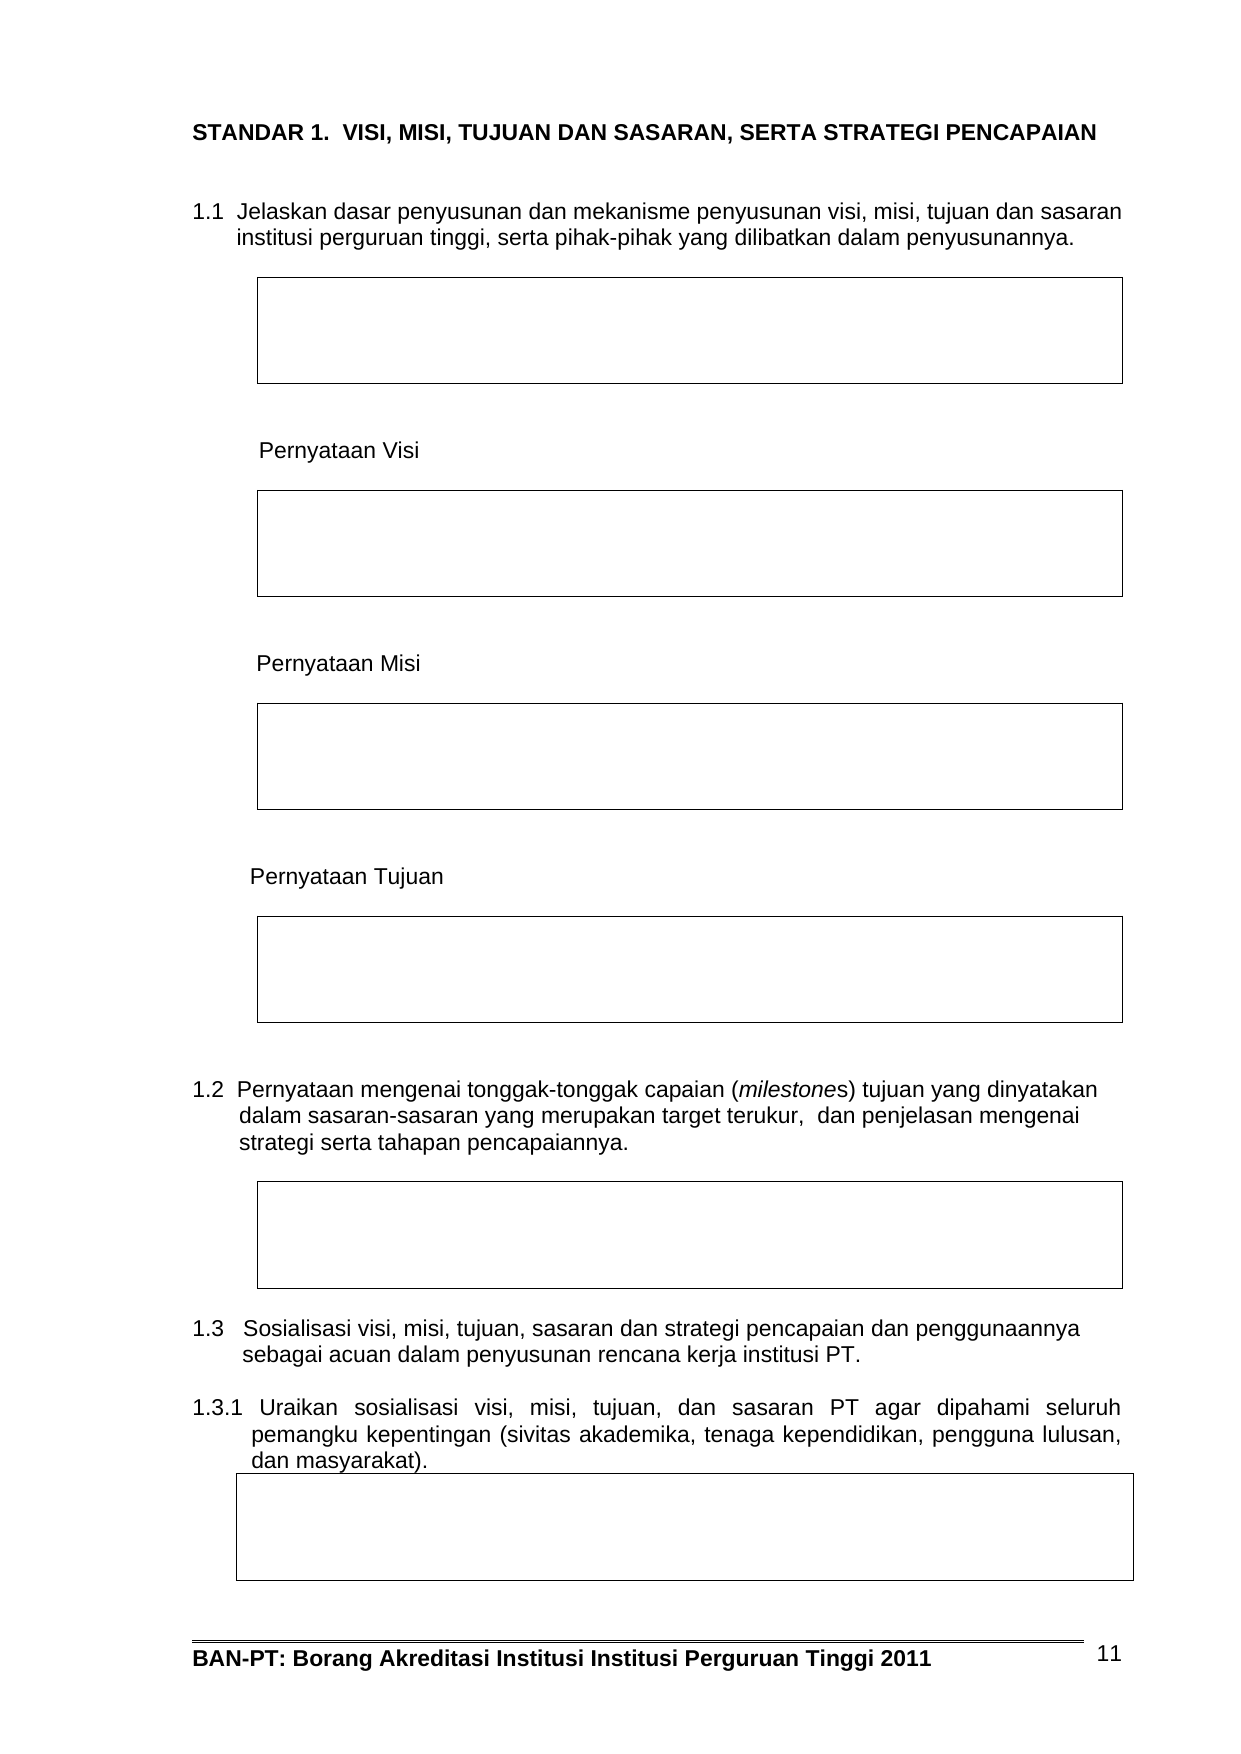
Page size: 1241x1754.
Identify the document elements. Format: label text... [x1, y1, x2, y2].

text 1.2 Pernyataan mengenai tonggak-tonggak capaian (milestones) tujuan yang dinyatakan dalam sasaran-sasaran yang merupakan target terukur, dan penjelasan mengenai strategi serta tahapan pencapaiannya. [192, 1076, 1122, 1155]
subtitle STANDAR 1. Visi, Misi, Tujuan dan Sasaran, serta strategi PENCAPAIAN [192, 119, 1122, 145]
text 1.1 Jelaskan dasar penyusunan dan mekanisme penyusunan visi, misi, tujuan dan sasaran institusi perguruan tinggi, serta pihak-pihak yang dilibatkan dalam penyusunannya. [192, 198, 1122, 251]
table_header [258, 491, 1122, 596]
table_header [258, 278, 1122, 383]
table_header [258, 917, 1122, 1022]
table_header [258, 1182, 1122, 1288]
text 1.3 Sosialisasi visi, misi, tujuan, sasaran dan strategi pencapaian dan penggunaannya sebagai acuan dalam penyusunan rencana kerja institusi PT. [192, 1315, 1122, 1368]
text Pernyataan Tujuan [199, 863, 1122, 889]
table_header [258, 704, 1122, 809]
text Pernyataan Visi [195, 437, 1122, 463]
table_header [237, 1474, 1133, 1580]
text Pernyataan Misi [199, 650, 1122, 676]
text 1.3.1 Uraikan sosialisasi visi, misi, tujuan, dan sasaran PT agar dipahami seluruh pemangku kepentingan (sivitas akademika, tenaga kependidikan, pengguna lulusan, dan masyarakat). [192, 1394, 1122, 1473]
